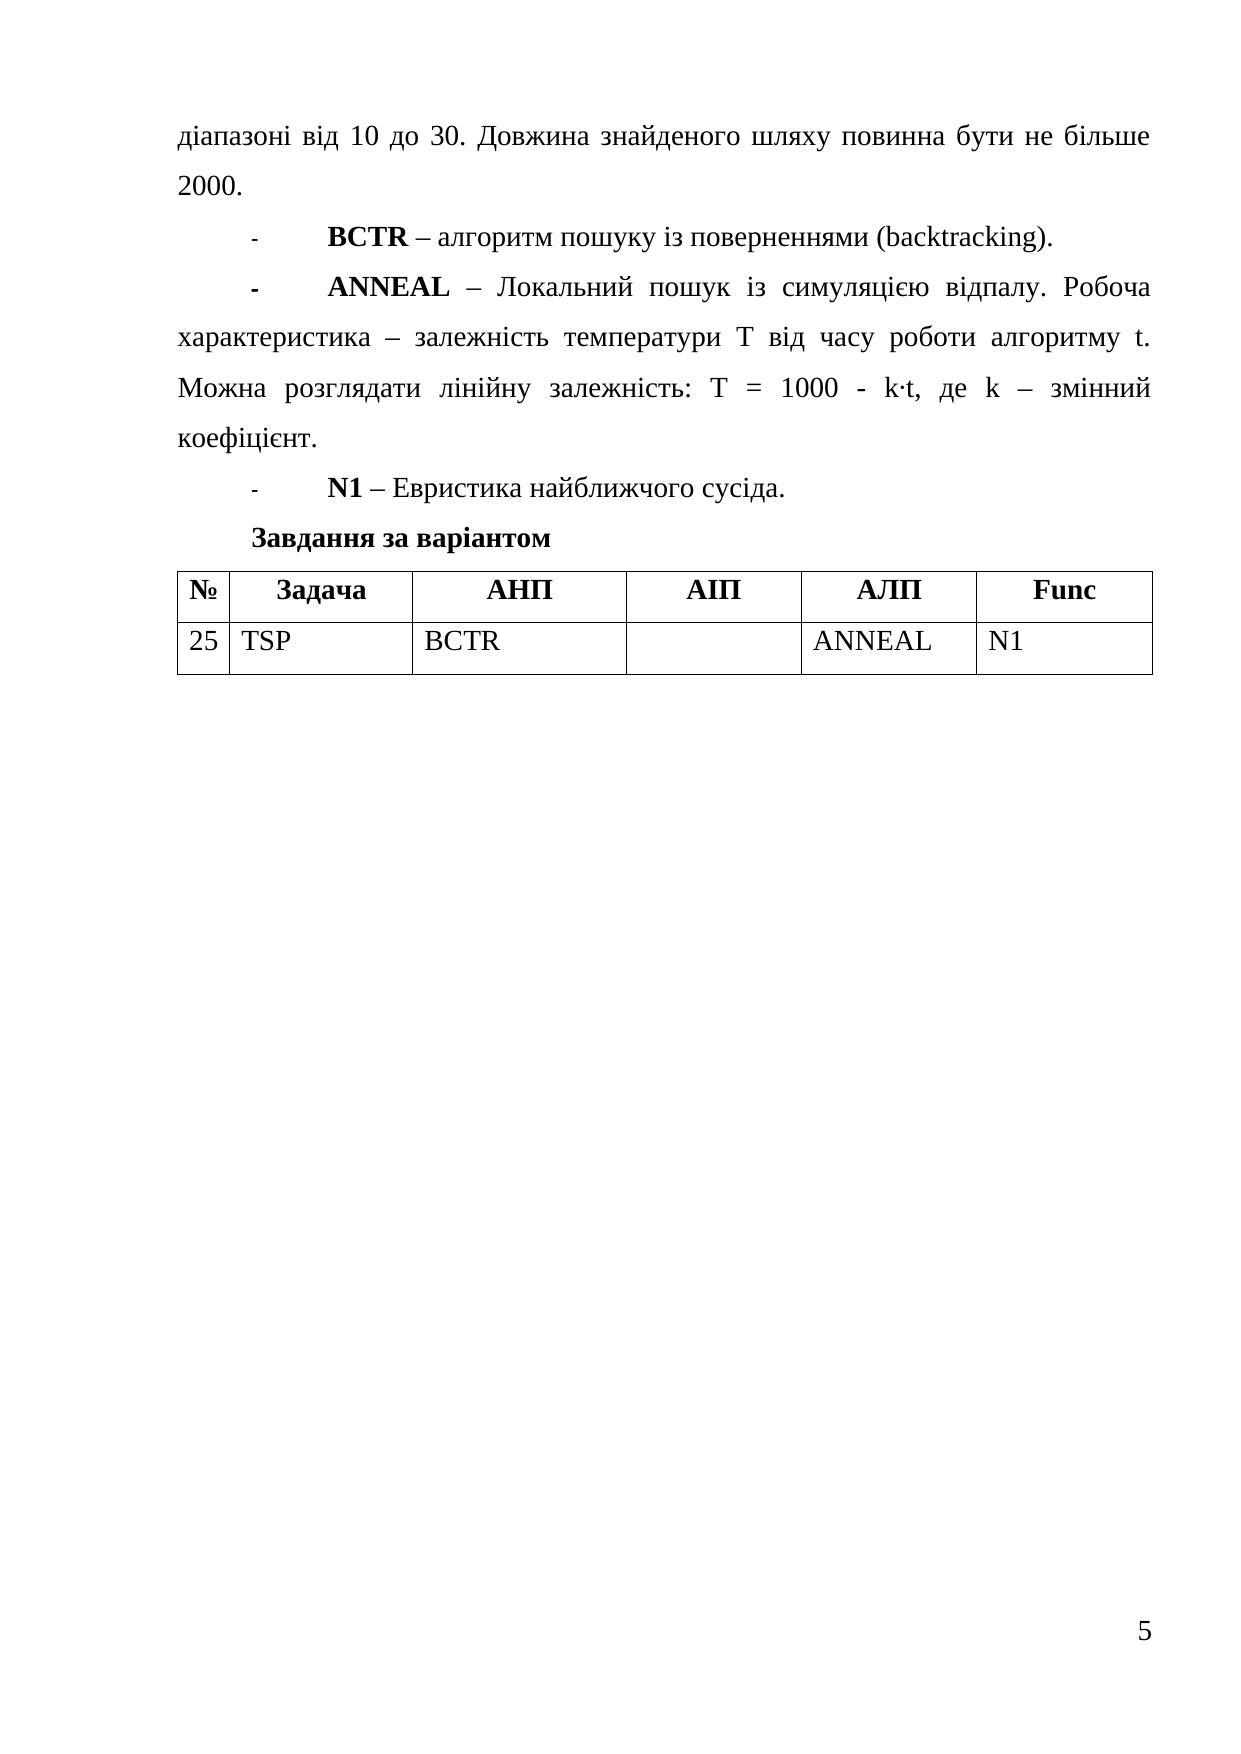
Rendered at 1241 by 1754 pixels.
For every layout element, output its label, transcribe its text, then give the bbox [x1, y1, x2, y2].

table_header АНП [413, 572, 626, 622]
table_header АЛП [802, 572, 976, 622]
table_header № [178, 572, 229, 622]
table_cell [627, 623, 801, 673]
list BCTR – алгоритм пошуку із поверненнями (backtracking). [177, 219, 1152, 252]
table_cell BCTR [413, 623, 626, 673]
table_cell ANNEAL [802, 623, 976, 673]
table_header Func [977, 572, 1152, 622]
text Завдання за варіантом [177, 521, 1152, 554]
table_cell 25 [178, 623, 229, 673]
list ANNEAL – Локальний пошук із симуляцією відпалу. Робоча характеристика – залежність температури Т від часу роботи алгоритму t. Можна розглядати лінійну залежність: T = 1000 - k∙t, де k – змінний коефіцієнт. [177, 269, 1152, 453]
table_header Задача [230, 572, 412, 622]
list N1 – Евристика найближчого сусіда. [177, 470, 1152, 504]
table_cell TSP [230, 623, 412, 673]
table_cell N1 [977, 623, 1152, 673]
table_header АІП [627, 572, 801, 622]
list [177, 118, 1152, 202]
